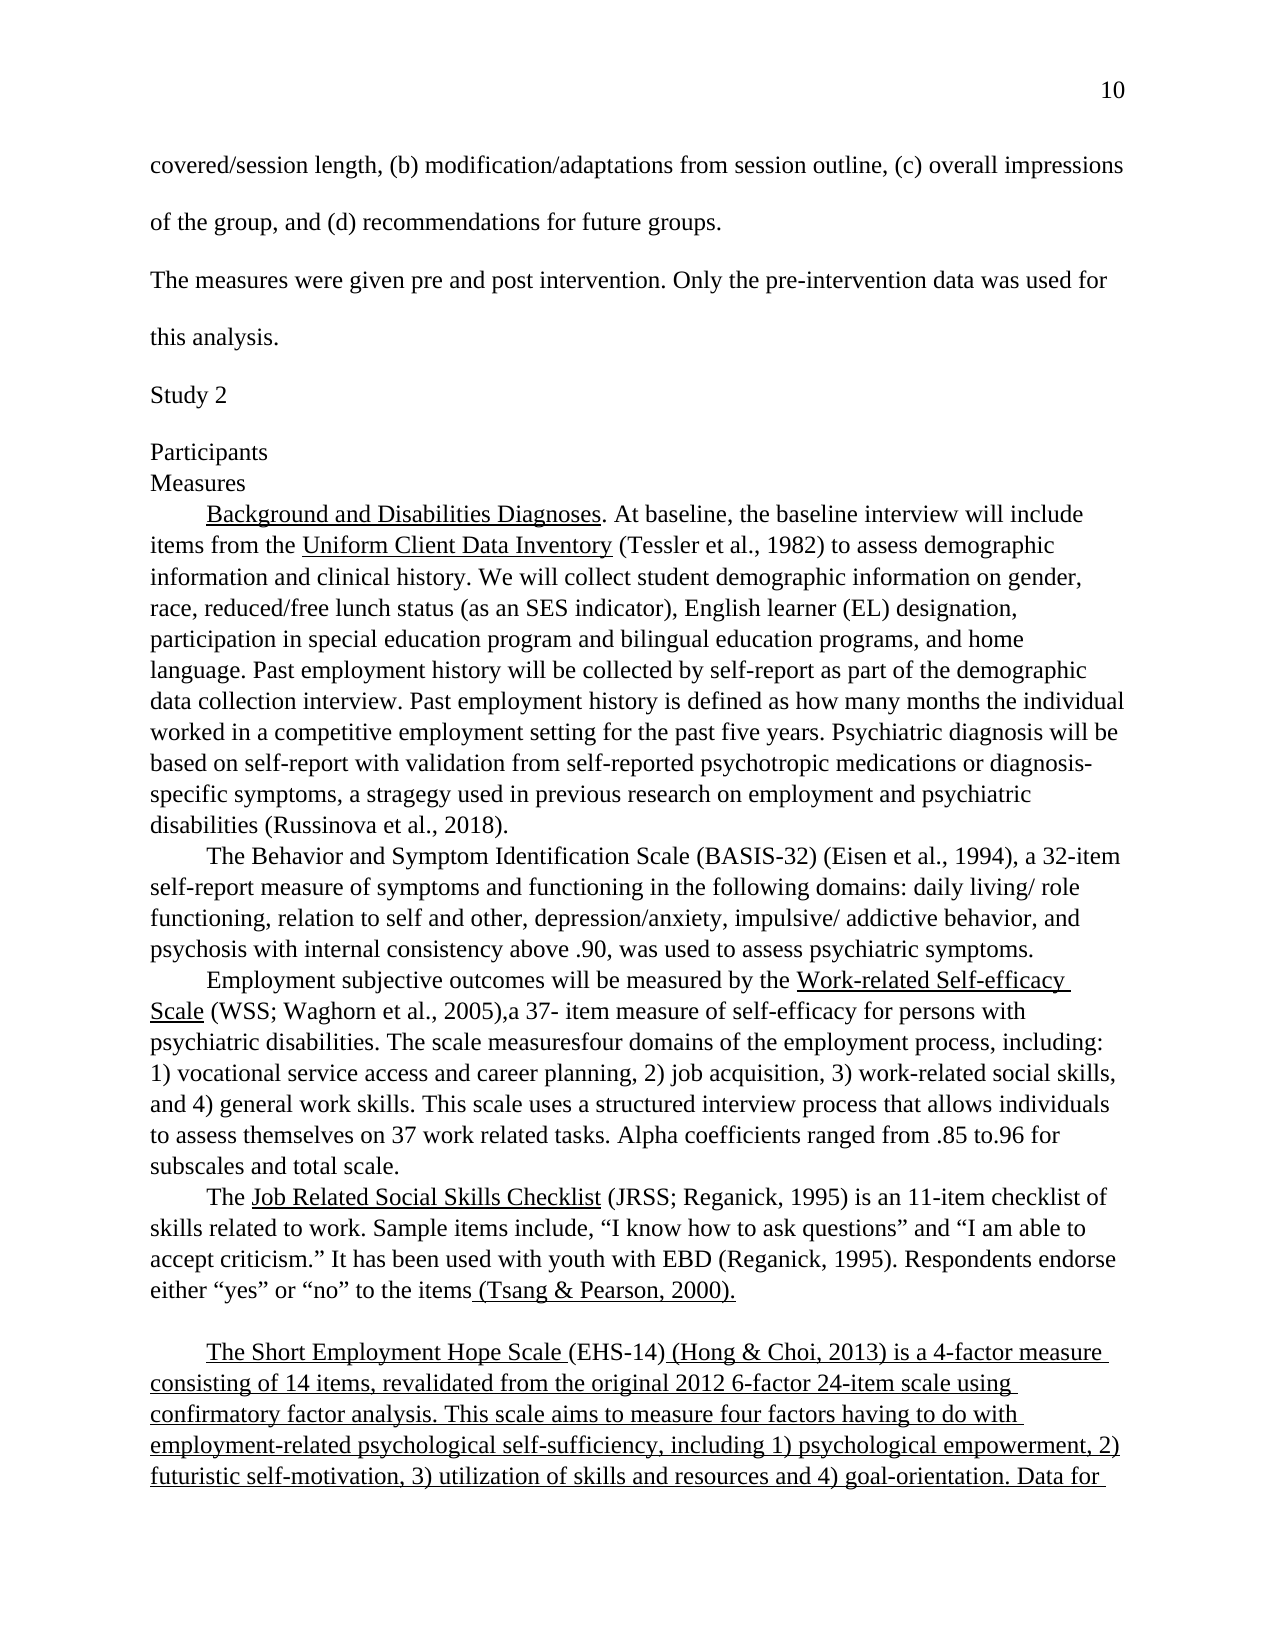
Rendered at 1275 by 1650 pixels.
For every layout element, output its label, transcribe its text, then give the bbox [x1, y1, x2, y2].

text Participants [150, 437, 1125, 466]
text Study 2 [150, 380, 1125, 409]
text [150, 150, 1125, 236]
text The measures were given pre and post intervention. Only the pre-intervention data was used for this analysis. [150, 265, 1125, 351]
text Employment subjective outcomes will be measured by the Work-related Self-efficacy Scale (WSS; Waghorn et al., 2005),a 37- item measure of self-efficacy for persons with psychiatric disabilities. The scale measuresfour domains of the employment process, including: 1) vocational service access and career planning, 2) job acquisition, 3) work-related social skills, and 4) general work skills. This scale uses a structured interview process that allows individuals to assess themselves on 37 work related tasks. Alpha coefficients ranged from .85 to.96 for subscales and total scale. [150, 965, 1125, 1180]
text The Job Related Social Skills Checklist (JRSS; Reganick, 1995) is an 11-item checklist of skills related to work. Sample items include, “I know how to ask questions” and “I am able to accept criticism.” It has been used with youth with EBD (Reganick, 1995). Respondents endorse either “yes” or “no” to the items (Tsang & Pearson, 2000). [150, 1182, 1125, 1304]
text Background and Disabilities Diagnoses. At baseline, the baseline interview will include items from the Uniform Client Data Inventory (Tessler et al., 1982) to assess demographic information and clinical history. We will collect student demographic information on gender, race, reduced/free lunch status (as an SES indicator), English learner (EL) designation, participation in special education program and bilingual education programs, and home language. Past employment history will be collected by self-report as part of the demographic data collection interview. Past employment history is defined as how many months the individual worked in a competitive employment setting for the past five years. Psychiatric diagnosis will be based on self-report with validation from self-reported psychotropic medications or diagnosis-specific symptoms, a stragegy used in previous research on employment and psychiatric disabilities (Russinova et al., 2018). [150, 499, 1125, 839]
text The Behavior and Symptom Identification Scale (BASIS-32) (Eisen et al., 1994), a 32-item self-report measure of symptoms and functioning in the following domains: daily living/ role functioning, relation to self and other, depression/anxiety, impulsive/ addictive behavior, and psychosis with internal consistency above .90, was used to assess psychiatric symptoms. [150, 841, 1125, 963]
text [150, 1337, 1125, 1490]
text Measures [150, 468, 1125, 497]
